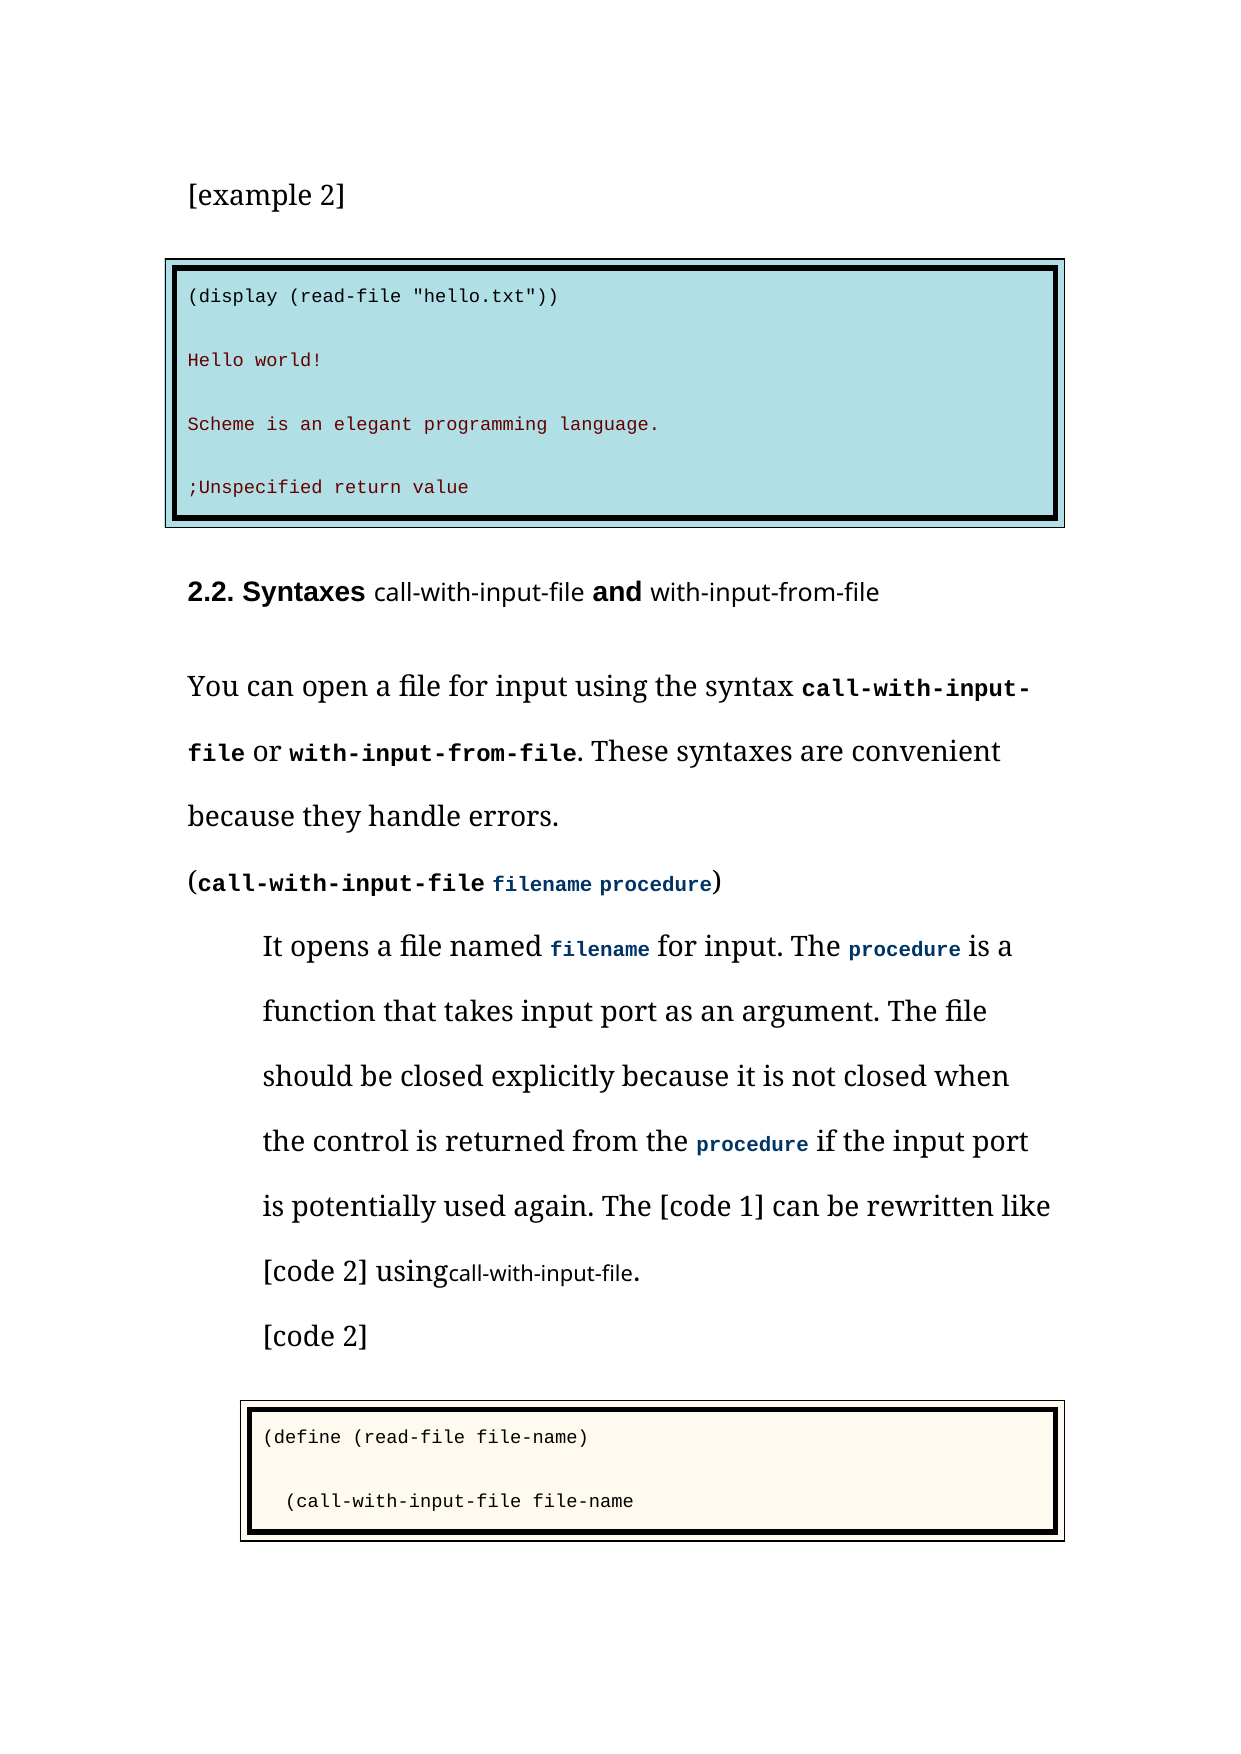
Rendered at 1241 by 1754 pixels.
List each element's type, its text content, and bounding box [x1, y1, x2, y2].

text [example 2] [187, 162, 1053, 227]
text 2.2. Syntaxes call-with-input-file and with-input-from-file [187, 559, 1053, 624]
text (display (read-file "hello.txt")) [166, 260, 1064, 314]
text (define (read-file file-name) [241, 1401, 1064, 1455]
text It opens a file named filename for input. The procedure is a function that takes input port as an argument. The file should be closed explicitly because it is not closed when the control is returned from the procedure if the input port is potentially used again. The [code 1] can be rewritten like [code 2] usingcall-with-input-file. [262, 913, 1053, 1303]
text You can open a file for input using the syntax call-with-input-file or with-input-from-file. These syntaxes are convenient because they handle errors. [187, 653, 1053, 848]
text Hello world! [177, 322, 1053, 377]
text [code 2] [262, 1303, 1053, 1368]
text (call-with-input-file file-name [241, 1463, 1064, 1540]
text Scheme is an elegant programming language. [177, 386, 1053, 441]
text ;Unspecified return value [166, 449, 1064, 527]
text (call-with-input-file filename procedure) [187, 848, 1053, 913]
